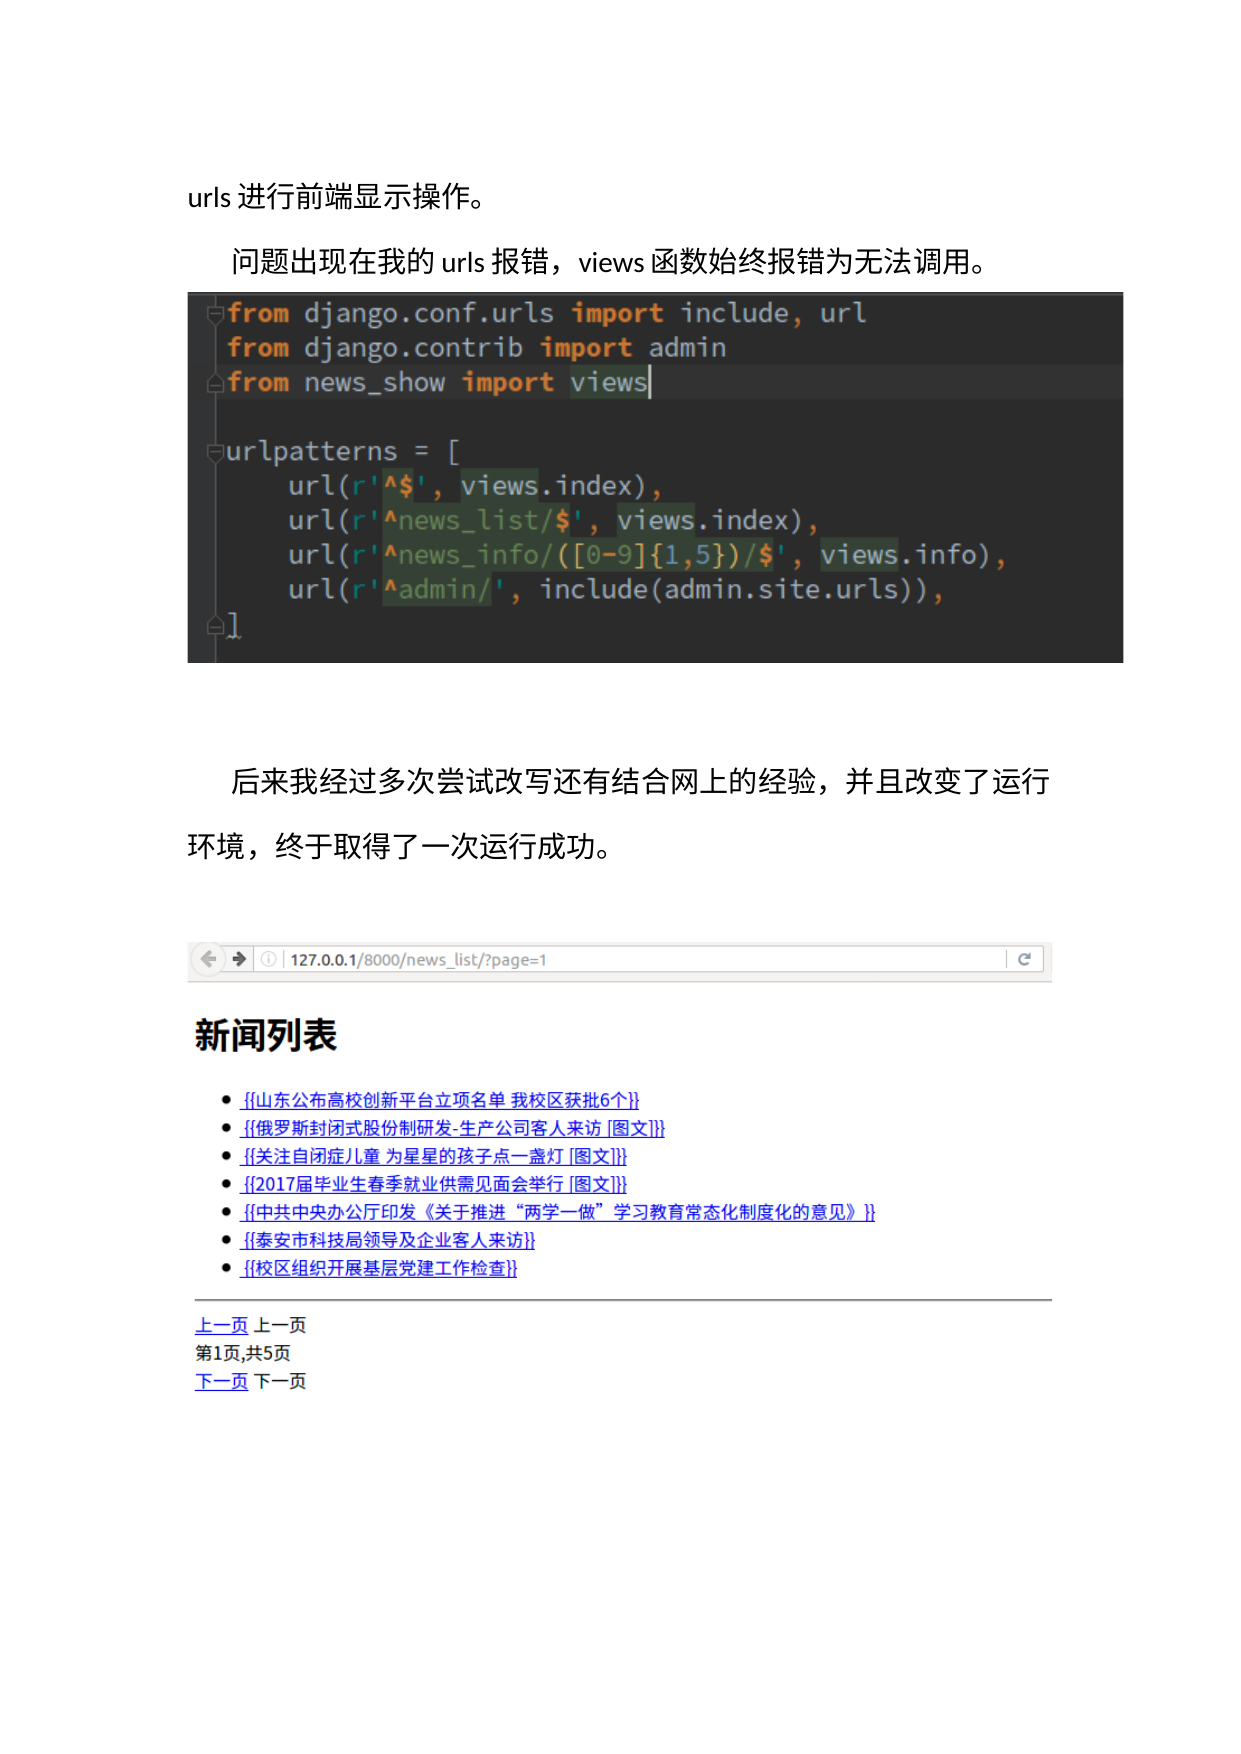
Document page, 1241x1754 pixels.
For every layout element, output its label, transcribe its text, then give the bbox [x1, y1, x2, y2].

text 后来我经过多次尝试改写还有结合网上的经验，并且改变了运行环境，终于取得了一次运行成功。 [187, 747, 1053, 877]
picture [187, 942, 1053, 1409]
picture [187, 292, 1124, 663]
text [187, 162, 1053, 227]
text 问题出现在我的urls报错，views函数始终报错为无法调用。 [187, 227, 1053, 292]
